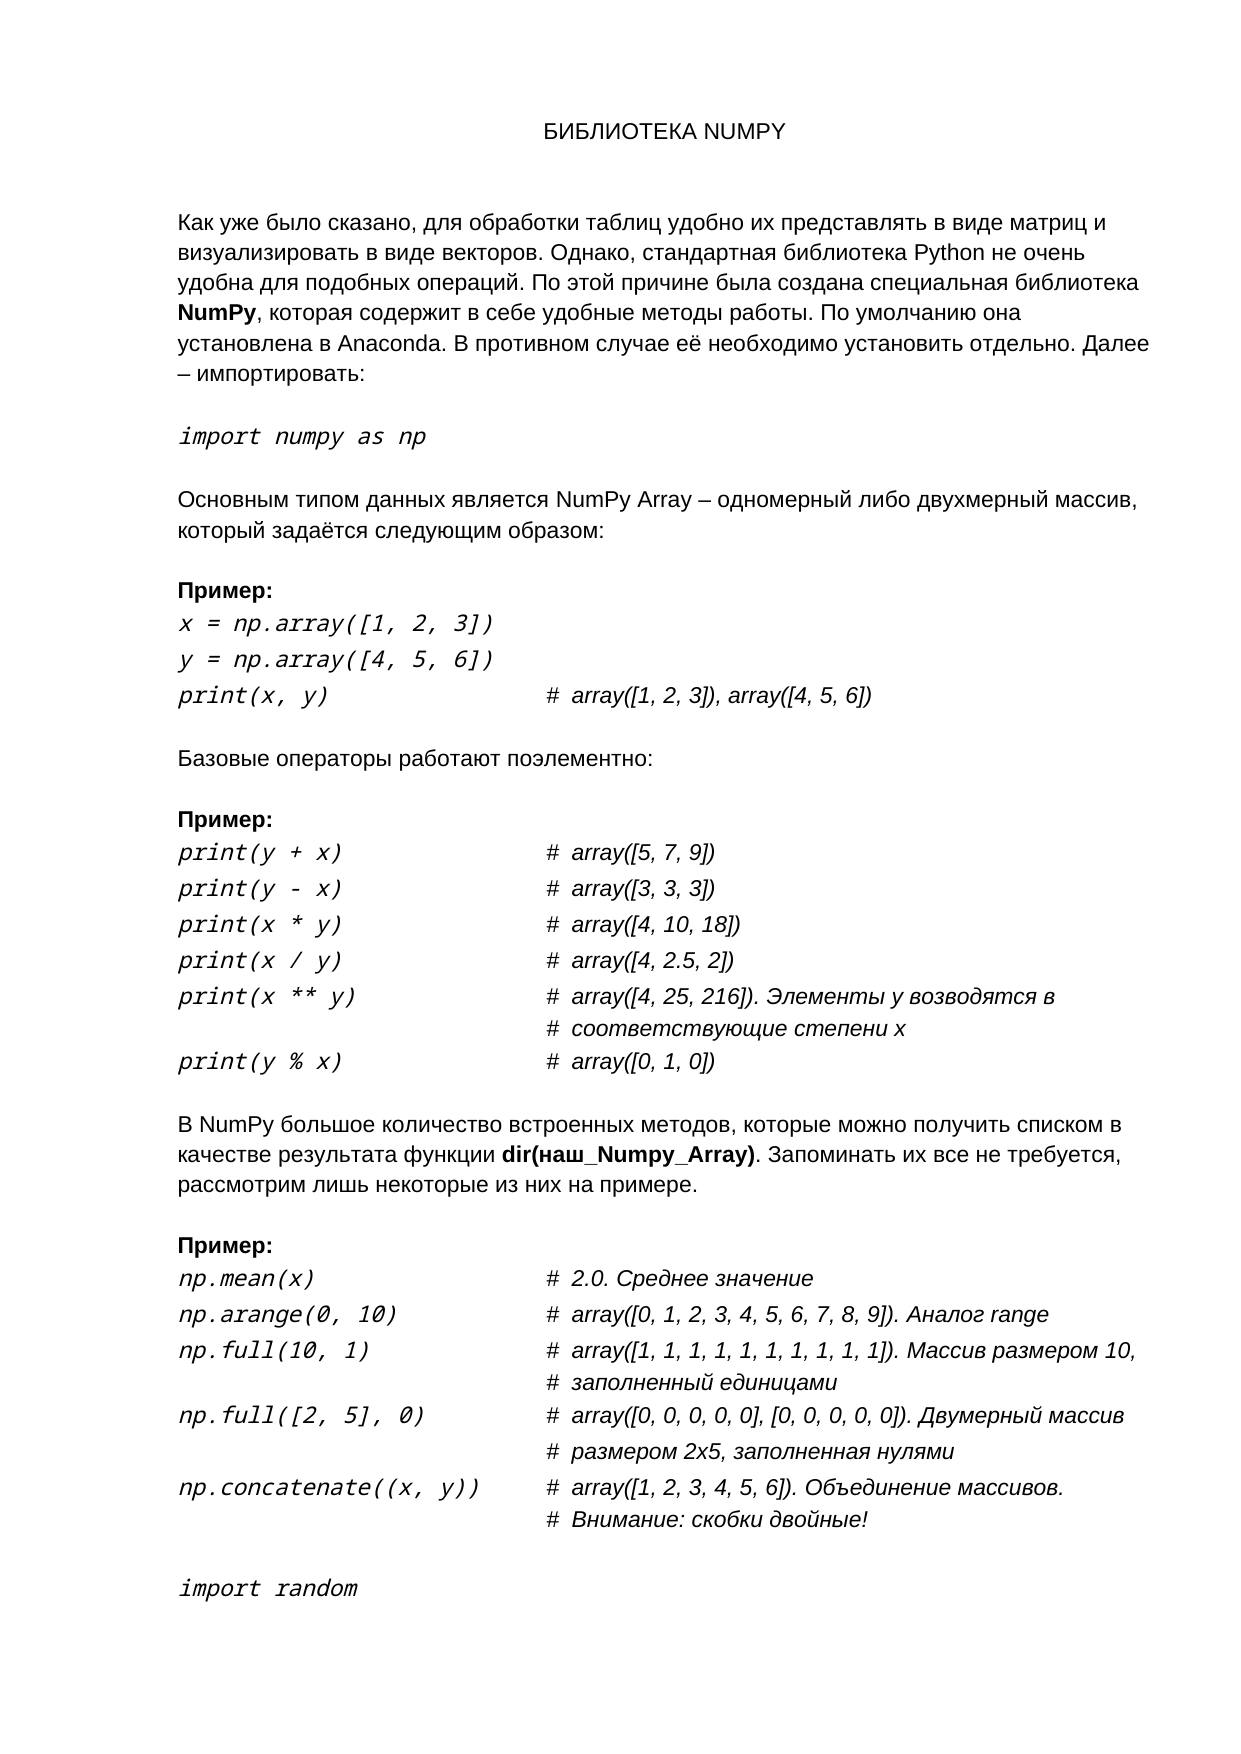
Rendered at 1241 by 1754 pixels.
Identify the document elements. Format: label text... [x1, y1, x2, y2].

text print(y + x) # array([5, 7, 9]) [177, 836, 1152, 867]
text import random [177, 1572, 1152, 1604]
text print(x ** y) # array([4, 25, 216]). Элементы y возводятся в # соответствующие степени x [177, 979, 1152, 1041]
text В NumPy большое количество встроенных методов, которые можно получить списком в качестве результата функции dir(наш_Numpy_Array). Запоминать их все не требуется, рассмотрим лишь некоторые из них на примере. [177, 1111, 1152, 1198]
text np.concatenate((x, y)) # array([1, 2, 3, 4, 5, 6]). Объединение массивов. # Внимание: скобки двойные! [177, 1471, 1152, 1533]
text print(x, y) # array([1, 2, 3]), array([4, 5, 6]) [177, 679, 1152, 710]
text Пример: [177, 806, 1152, 832]
text Пример: [177, 1232, 1152, 1258]
text Базовые операторы работают поэлементно: [177, 745, 1152, 772]
text np.arange(0, 10) # array([0, 1, 2, 3, 4, 5, 6, 7, 8, 9]). Аналог range [177, 1298, 1152, 1329]
text Пример: [177, 577, 1152, 603]
text np.full(10, 1) # array([1, 1, 1, 1, 1, 1, 1, 1, 1, 1]). Массив размером 10, # заполненный единицами [177, 1334, 1152, 1395]
text np.mean(x) # 2.0. Среднее значение [177, 1262, 1152, 1293]
text Основным типом данных является NumPy Array – одномерный либо двухмерный массив, который задаётся следующим образом: [177, 486, 1152, 543]
text БИБЛИОТЕКА NUMPY [177, 118, 1152, 144]
text Как уже было сказано, для обработки таблиц удобно их представлять в виде матриц и визуализировать в виде векторов. Однако, стандартная библиотека Python не очень удобна для подобных операций. По этой причине была создана специальная библиотека NumPy, которая содержит в себе удобные методы работы. По умолчанию она установлена в Anaconda. В противном случае её необходимо установить отдельно. Далее – импортировать: [177, 209, 1152, 386]
text print(x * y) # array([4, 10, 18]) [177, 908, 1152, 939]
text y = np.array([4, 5, 6]) [177, 643, 1152, 674]
text np.full([2, 5], 0) # array([0, 0, 0, 0, 0], [0, 0, 0, 0, 0]). Двумерный массив # размером 2x5, заполненная нулями [177, 1399, 1152, 1466]
text print(y % x) # array([0, 1, 0]) [177, 1045, 1152, 1076]
text print(y - x) # array([3, 3, 3]) [177, 872, 1152, 903]
text import numpy as np [177, 420, 1152, 451]
text print(x / y) # array([4, 2.5, 2]) [177, 944, 1152, 975]
text x = np.array([1, 2, 3]) [177, 607, 1152, 638]
